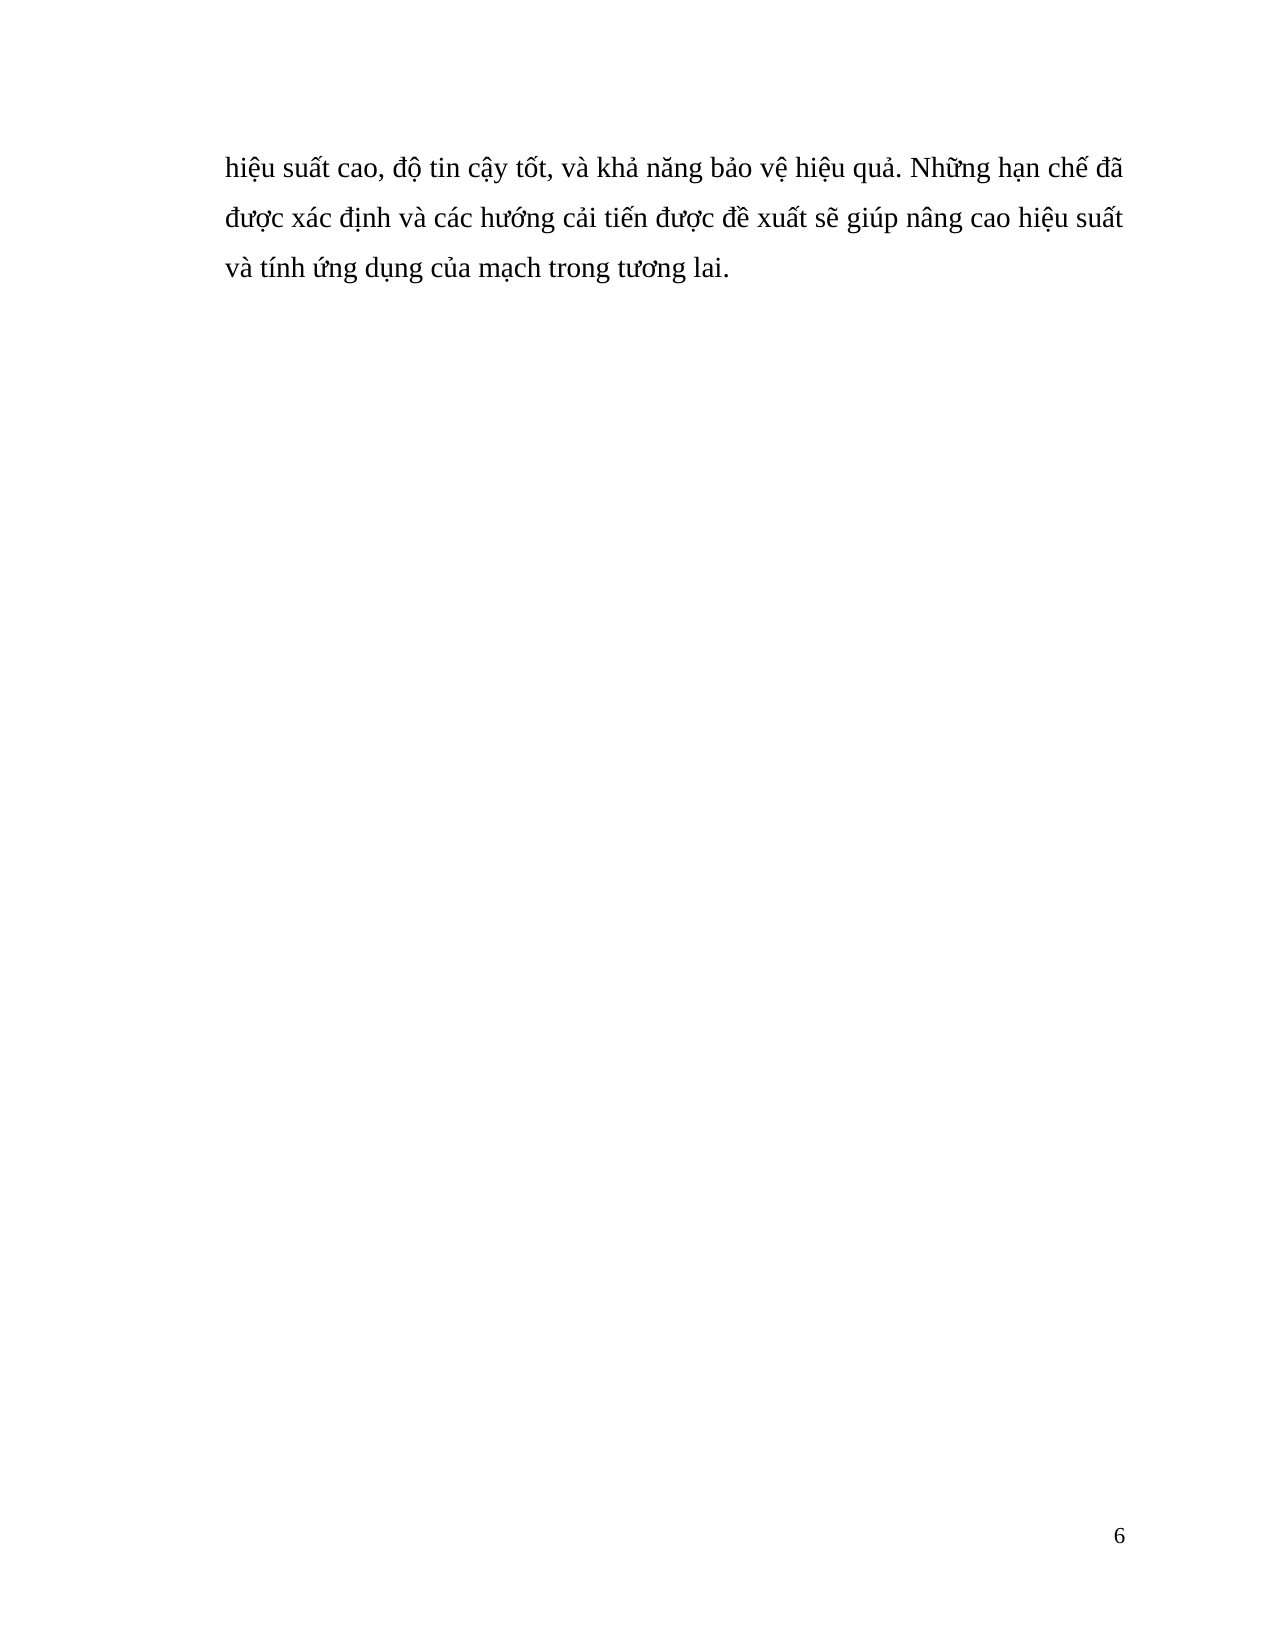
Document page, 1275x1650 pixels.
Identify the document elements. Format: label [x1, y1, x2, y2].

list [225, 150, 1125, 284]
